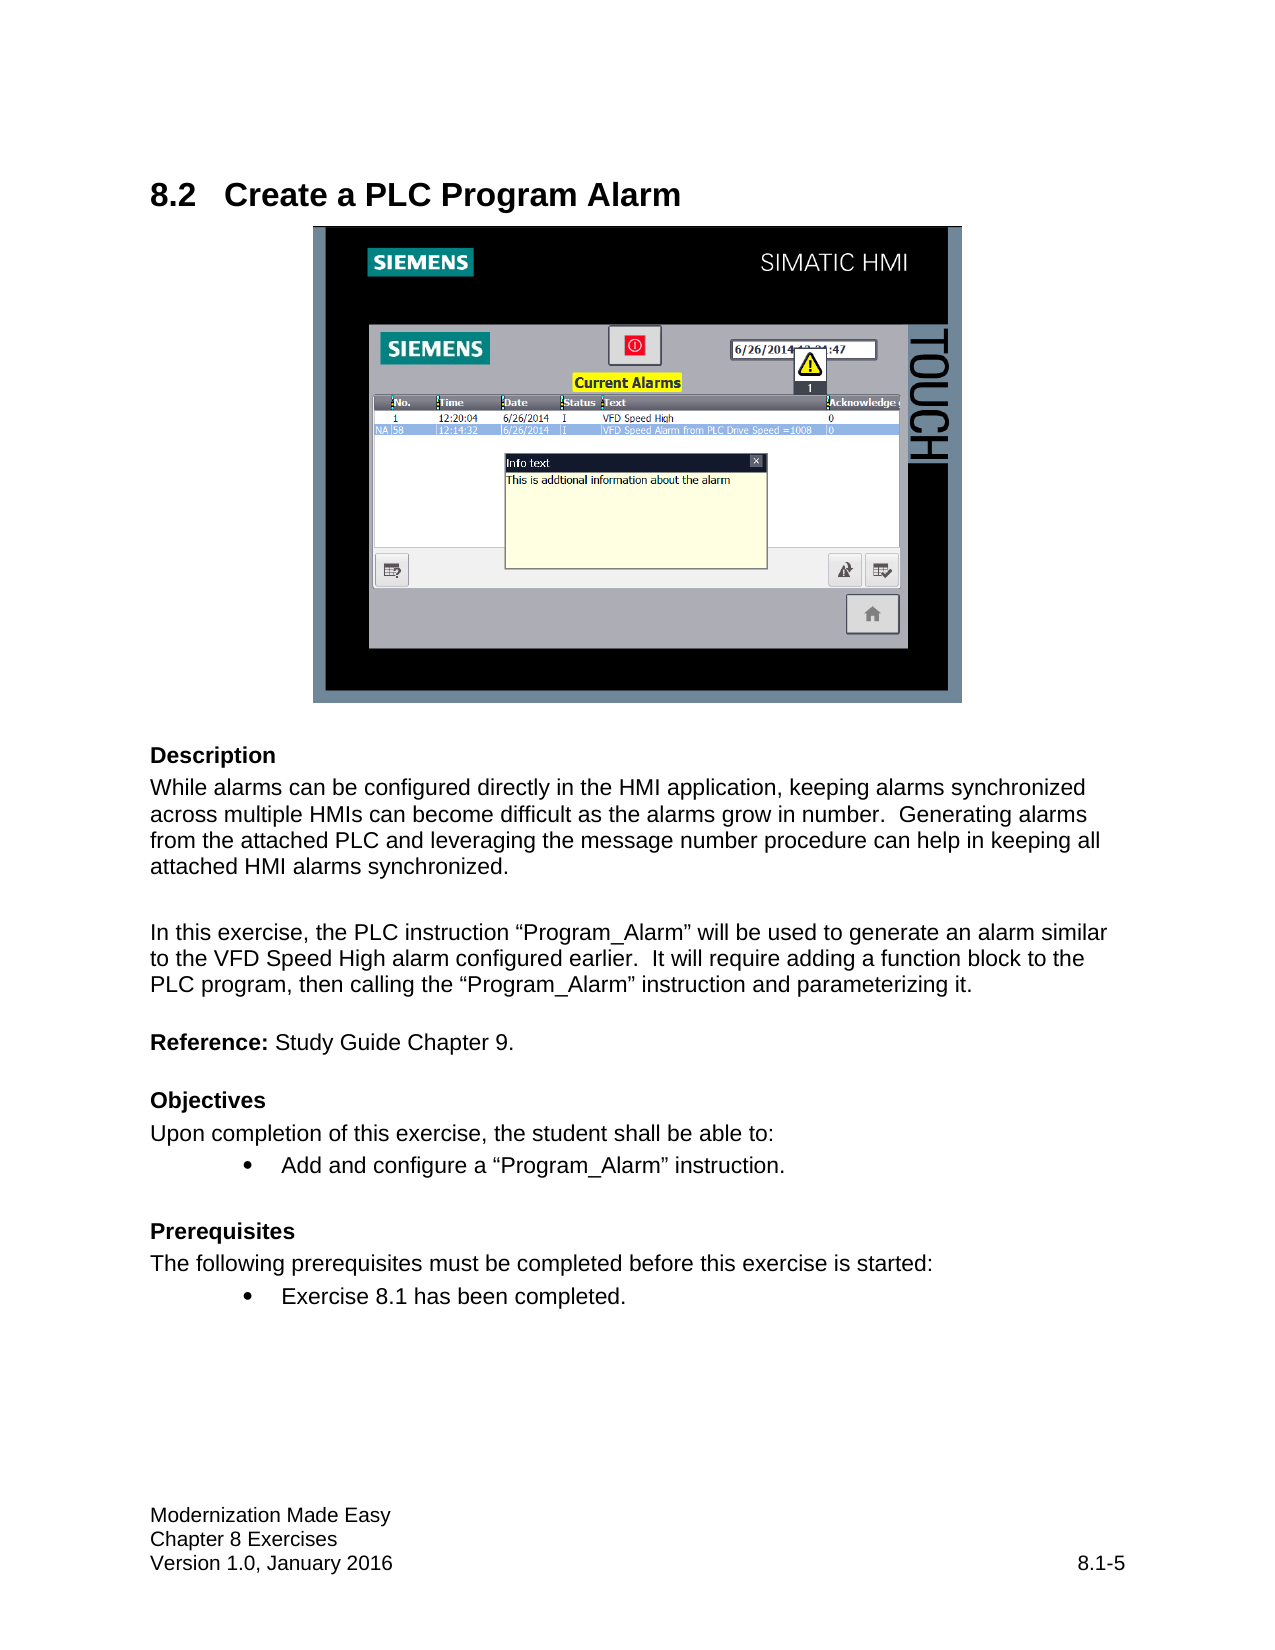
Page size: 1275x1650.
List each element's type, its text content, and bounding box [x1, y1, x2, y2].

text While alarms can be configured directly in the HMI application, keeping alarms synchronized across multiple HMIs can become difficult as the alarms grow in number. Generating alarms from the attached PLC and leveraging the message number procedure can help in keeping all attached HMI alarms synchronized. [150, 774, 1125, 879]
text Objectives [150, 1087, 1125, 1113]
text Reference: Study Guide Chapter 9. [150, 1029, 1125, 1056]
text The following prerequisites must be completed before this exercise is started: [150, 1250, 1125, 1277]
text Add and configure a “Program_Alarm” instruction. [244, 1152, 1125, 1179]
text Prerequisites [150, 1218, 1125, 1244]
picture [313, 226, 962, 703]
text Upon completion of this exercise, the student shall be able to: [150, 1120, 1125, 1146]
text Exercise 8.1 has been completed. [244, 1283, 1125, 1309]
text Description [150, 742, 1125, 768]
subtitle 8.2 Create a PLC Program Alarm [150, 175, 1125, 213]
text In this exercise, the PLC instruction “Program_Alarm” will be used to generate an alarm similar to the VFD Speed High alarm configured earlier. It will require adding a function block to the PLC program, then calling the “Program_Alarm” instruction and parameterizing it. [150, 918, 1125, 997]
